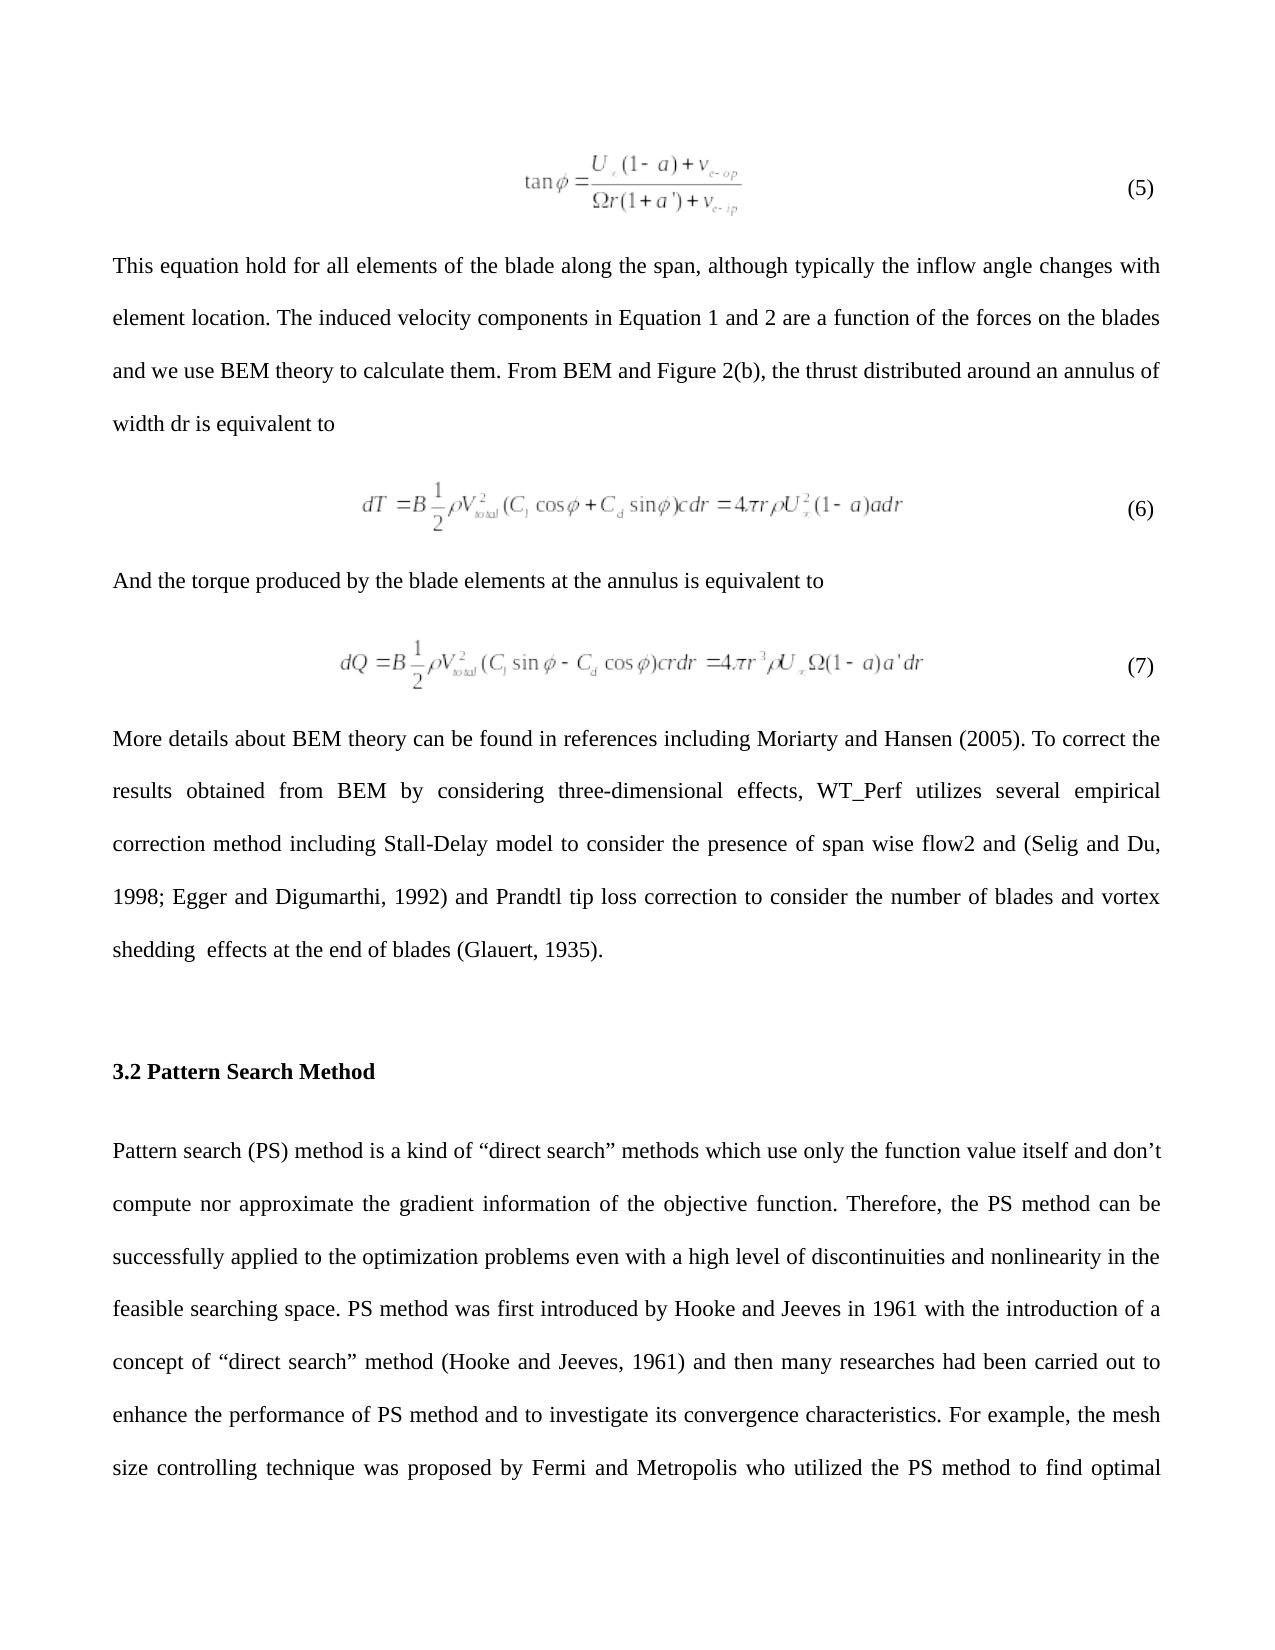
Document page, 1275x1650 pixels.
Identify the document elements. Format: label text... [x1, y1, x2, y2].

text 3.2 Pattern Search Method [112, 1058, 1162, 1085]
text This equation hold for all elements of the blade along the span, although typically the inflow angle changes with element location. The induced velocity components in Equation 1 and 2 are a function of the forces on the blades and we use BEM theory to calculate them. From BEM and Figure 2(b), the thrust distributed around an annulus of width dr is equivalent to [112, 252, 1162, 436]
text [112, 1137, 1162, 1480]
text And the torque produced by the blade elements at the annulus is equivalent to [112, 567, 1162, 594]
text More details about BEM theory can be found in references including Moriarty and Hansen (2005). To correct the results obtained from BEM by considering three-dimensional effects, WT_Perf utilizes several empirical correction method including Stall-Delay model to consider the presence of span wise flow2 and (Selig and Du, 1998; Egger and Digumarthi, 1992) and Prandtl tip loss correction to consider the number of blades and vortex shedding effects at the end of blades (Glauert, 1935). [112, 725, 1162, 962]
text (5) [112, 150, 1162, 225]
text (6) [112, 475, 1162, 541]
text (7) [112, 632, 1162, 698]
